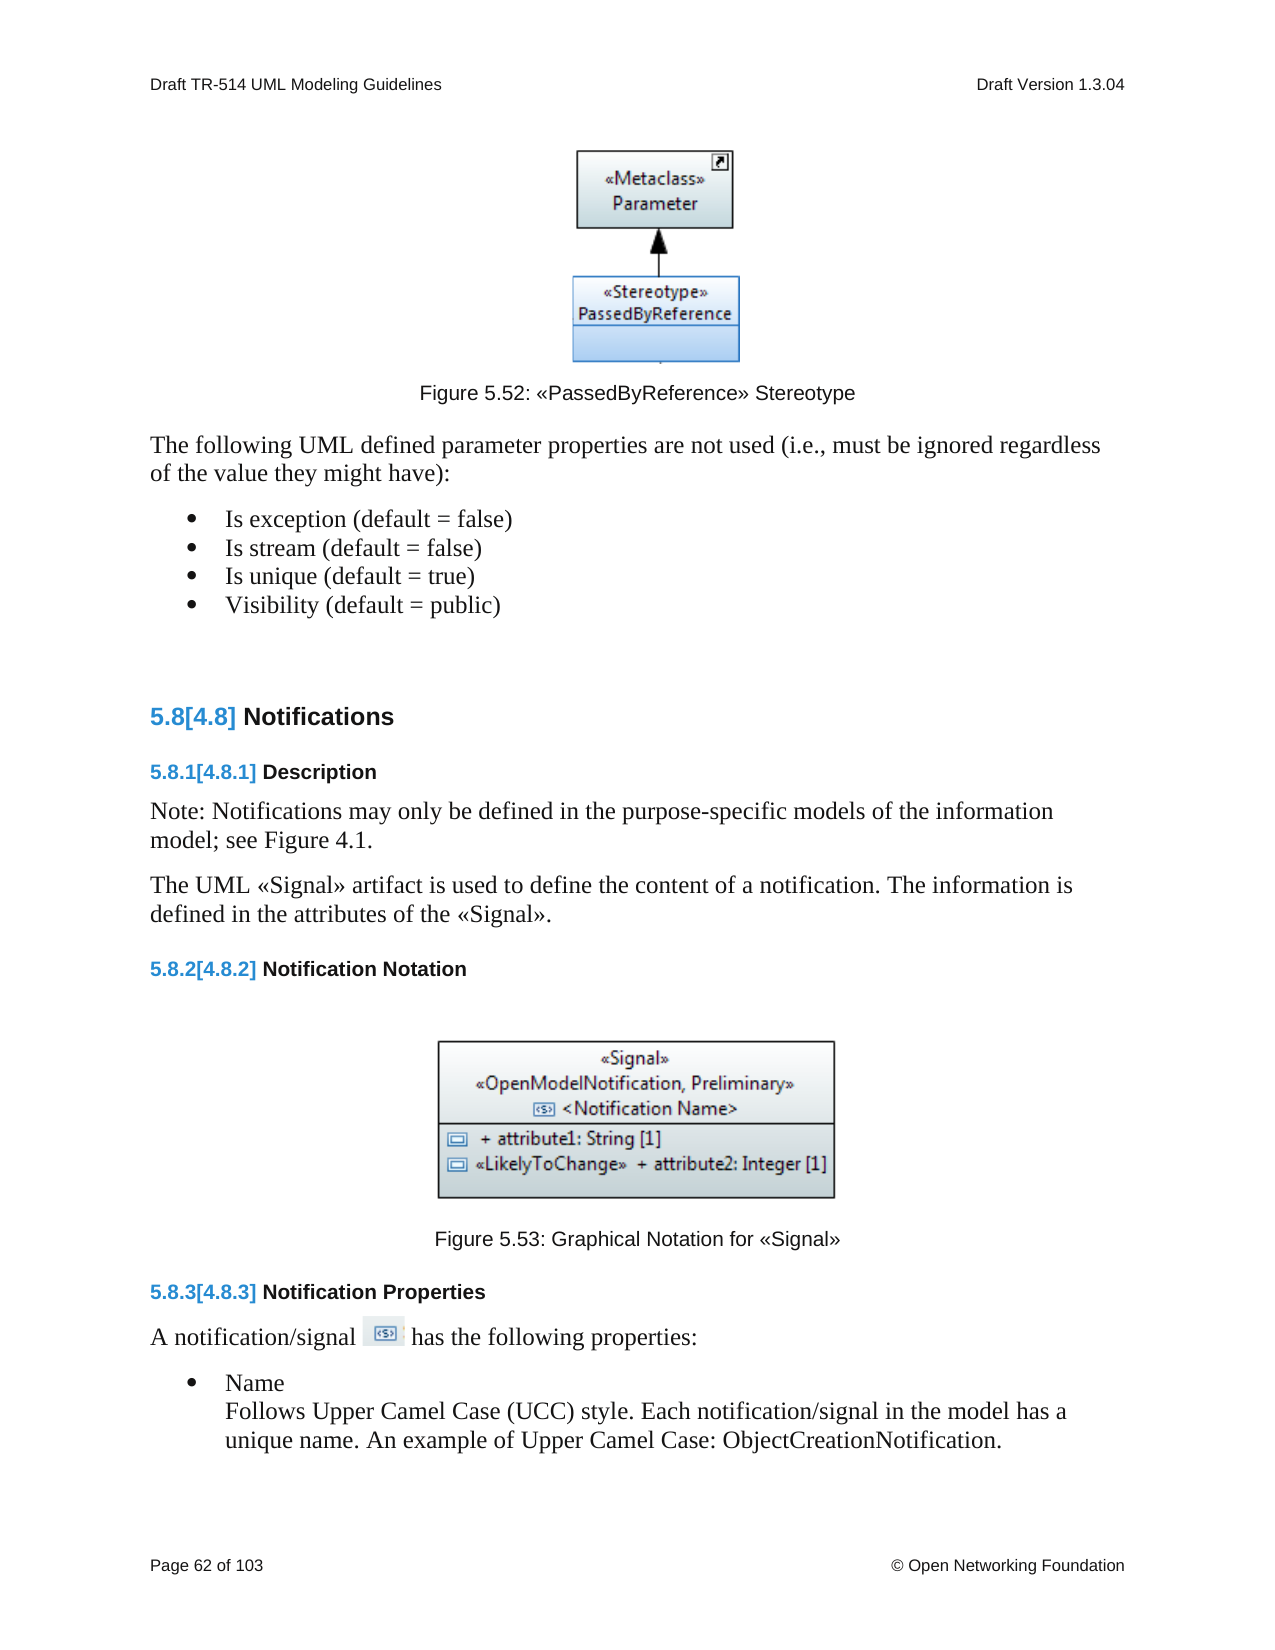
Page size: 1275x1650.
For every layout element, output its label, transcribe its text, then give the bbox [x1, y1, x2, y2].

subtitle Description [150, 760, 1125, 784]
subtitle Notifications [150, 702, 1125, 731]
picture [572, 150, 740, 364]
list Visibility (default = public) [187, 590, 1125, 619]
list Is stream (default = false) [187, 533, 1125, 561]
list Is unique (default = true) [187, 561, 1125, 590]
subtitle Notification Notation [150, 957, 1125, 981]
text The UML «Signal» artifact is used to define the content of a notification. The information is defined in the attributes of the «Signal». [150, 870, 1125, 928]
picture [362, 1316, 405, 1346]
text The following UML defined parameter properties are not used (i.e., must be ignored regardless of the value they might have): [150, 430, 1125, 487]
text A notification/signal has the following properties: [150, 1316, 1125, 1351]
list Name Follows Upper Camel Case (UCC) style. Each notification/signal in the model has a unique name. An example of Upper Camel Case: ObjectCreationNotification. [187, 1368, 1125, 1454]
list Is exception (default = false) [187, 504, 1125, 533]
text Note: Notifications may only be defined in the purpose-specific models of the information model; see Figure 4.1. [150, 796, 1125, 854]
picture [435, 1038, 840, 1202]
subtitle Notification Properties [150, 1279, 1125, 1303]
